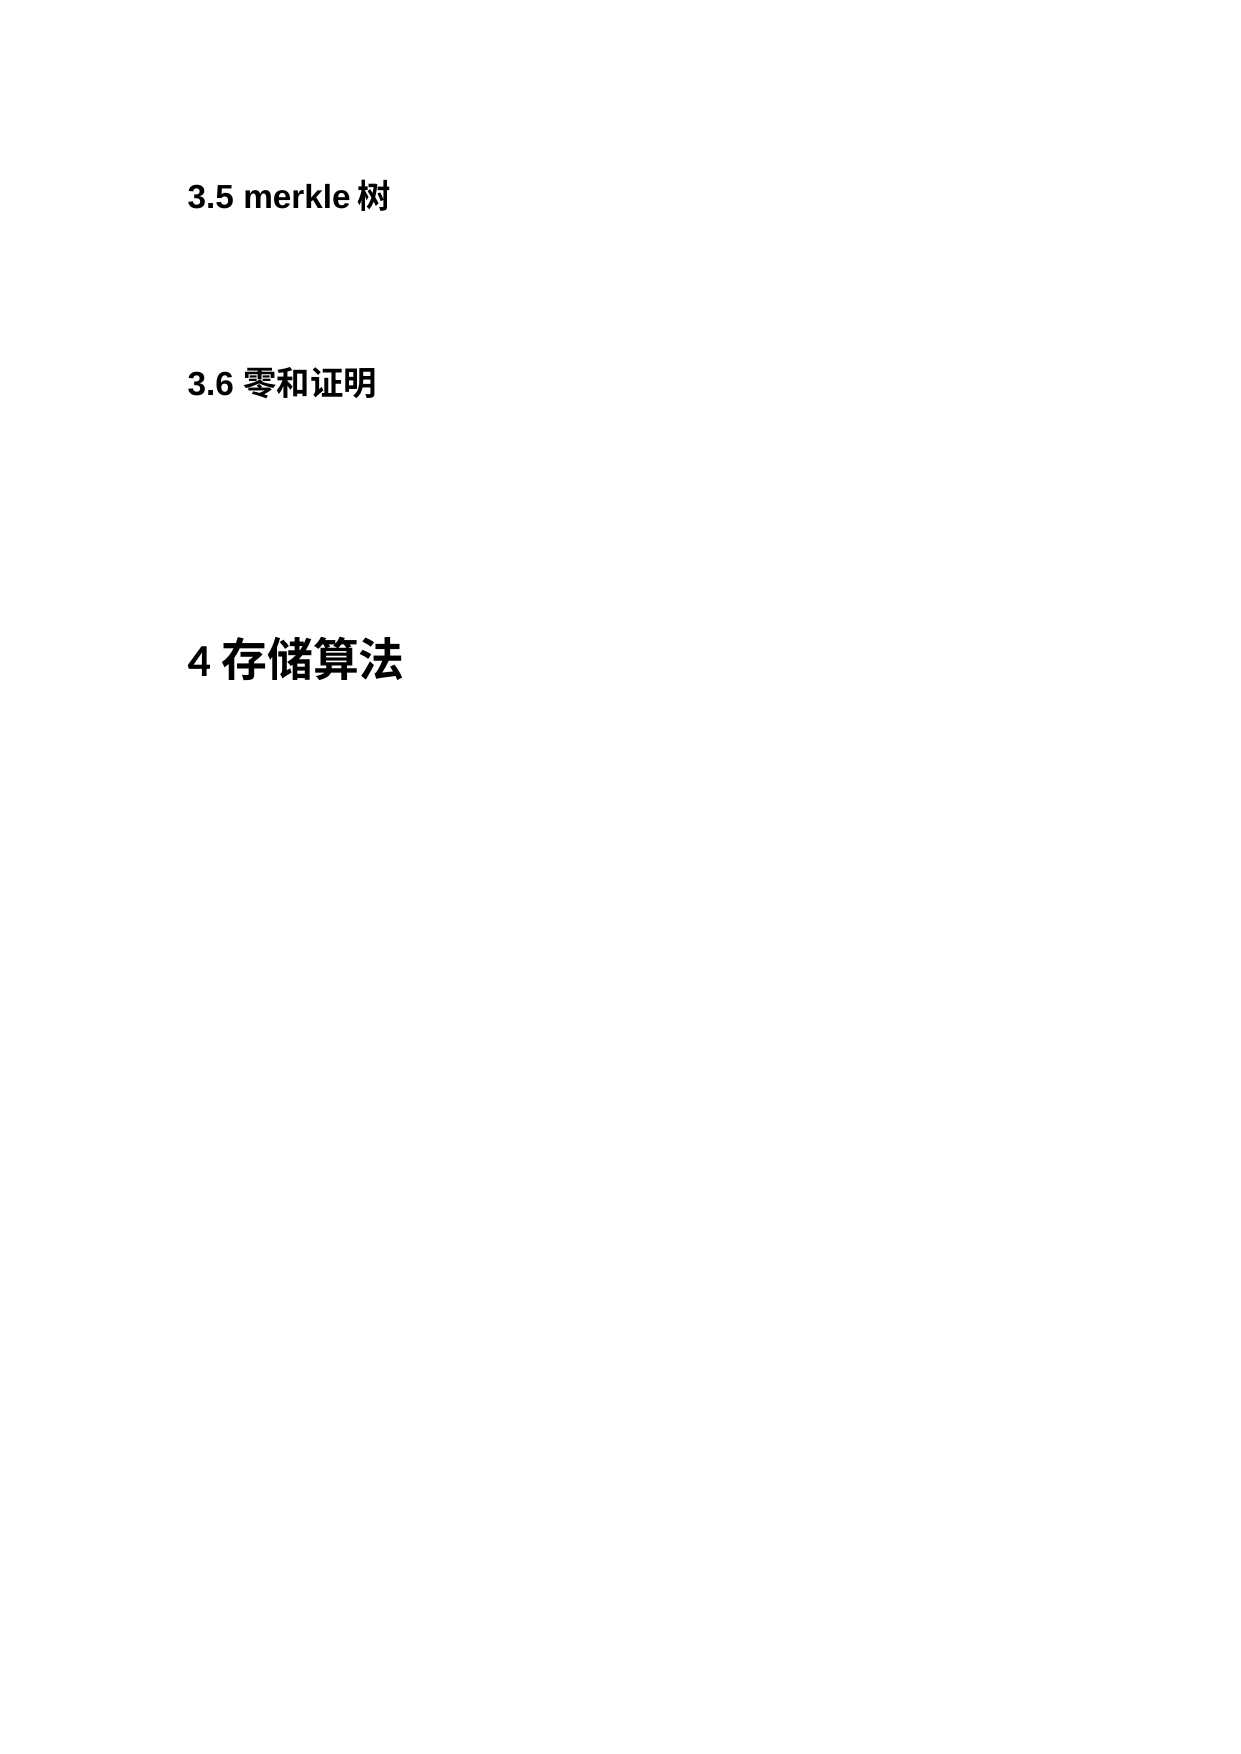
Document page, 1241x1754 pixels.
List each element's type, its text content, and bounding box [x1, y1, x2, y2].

subtitle 4 存储算法 [187, 608, 1053, 706]
subtitle 3.5 merkle树 [187, 162, 1053, 227]
subtitle 3.6 零和证明 [187, 348, 1053, 413]
